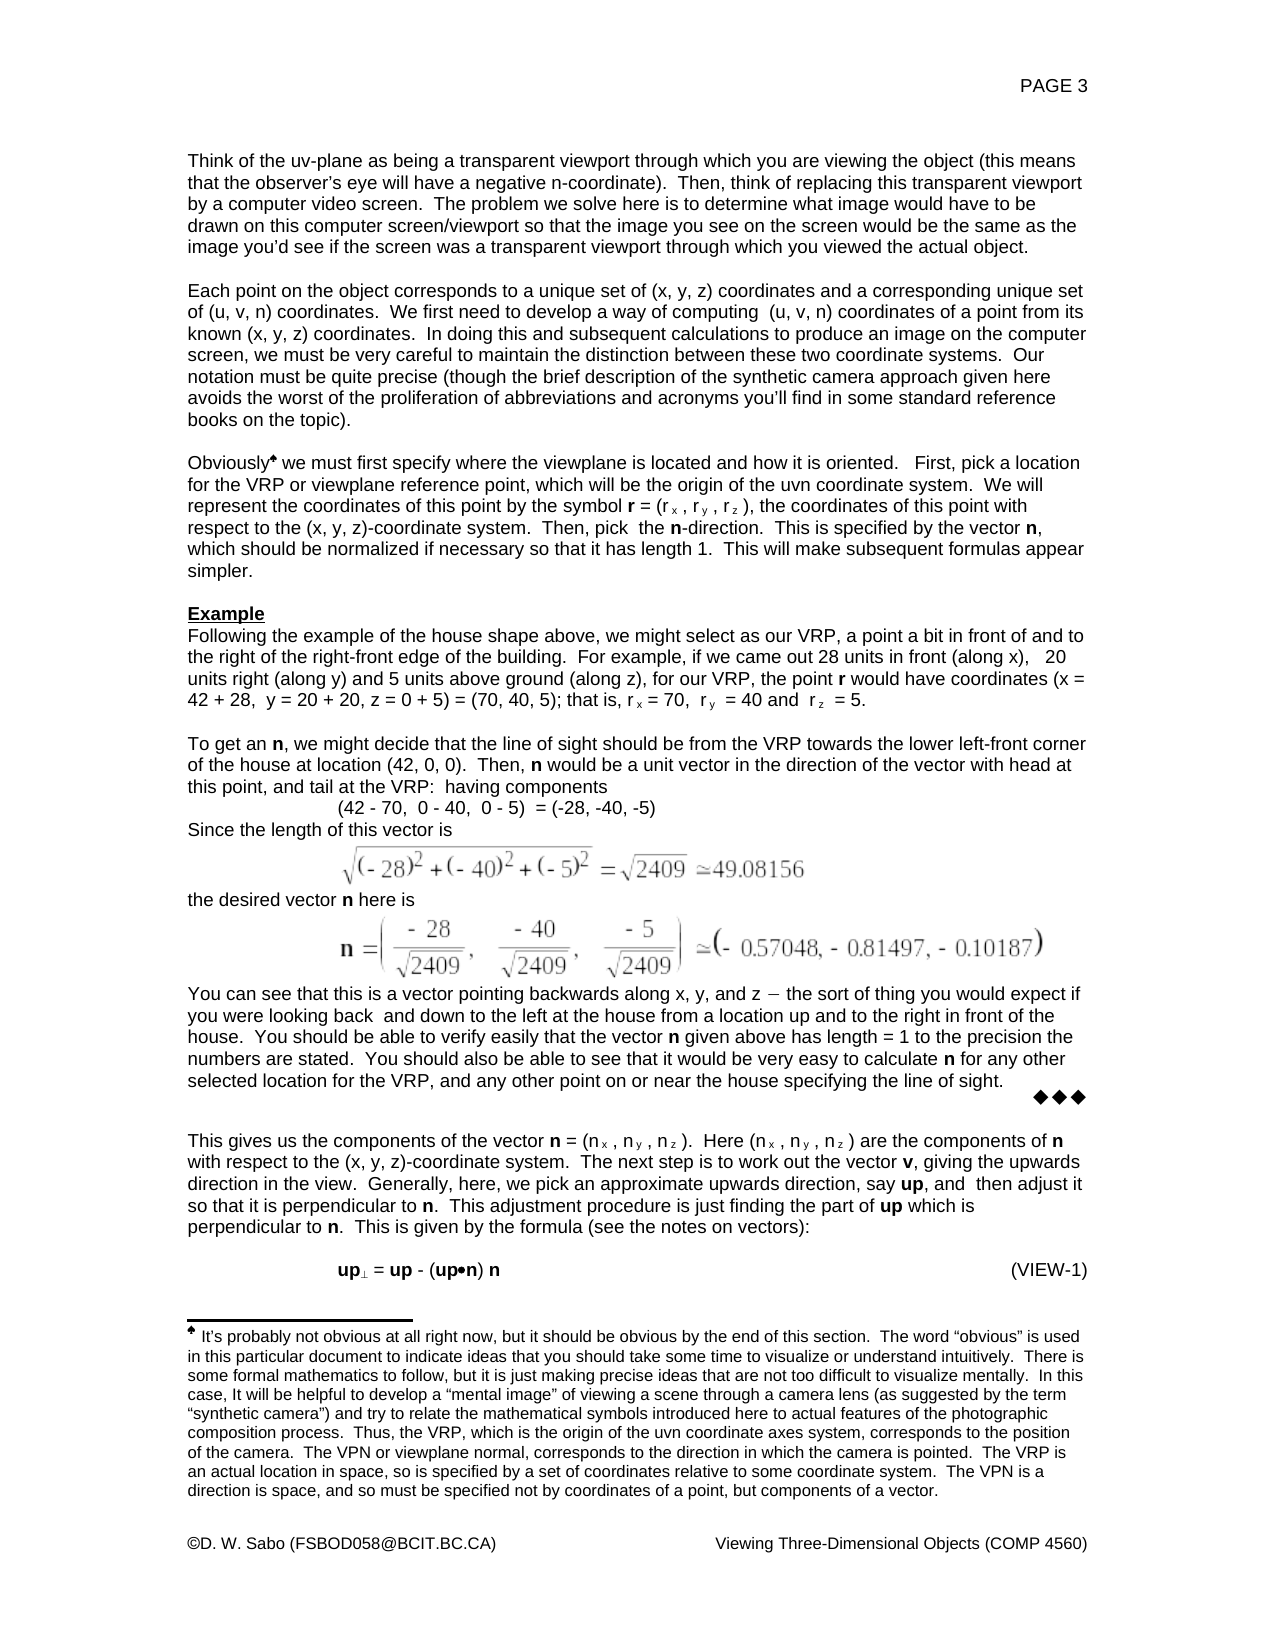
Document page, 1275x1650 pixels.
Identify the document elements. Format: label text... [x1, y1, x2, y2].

text To get an n, we might decide that the line of sight should be from the VRP towards the lower left-front corner of the house at location (42, 0, 0). Then, n would be a unit vector in the direction of the vector with head at this point, and tail at the VRP: having components [187, 732, 1087, 797]
text Each point on the object corresponds to a unique set of (x, y, z) coordinates and a corresponding unique set of (u, v, n) coordinates. We first need to develop a way of computing (u, v, n) coordinates of a point from its known (x, y, z) coordinates. In doing this and subsequent calculations to produce an image on the computer screen, we must be very careful to maintain the distinction between these two coordinate systems. Our notation must be quite precise (though the brief description of the synthetic camera approach given here avoids the worst of the proliferation of abbreviations and acronyms you’ll find in some standard reference books on the topic). [187, 279, 1087, 430]
text Since the length of this vector is [187, 818, 1087, 840]
text Obviously we must first specify where the viewplane is located and how it is oriented. First, pick a location for the VRP or viewplane reference point, which will be the origin of the uvn coordinate system. We will represent the coordinates of this point by the symbol r = (r x , r y , r z ), the coordinates of this point with respect to the (x, y, z)-coordinate system. Then, pick the n-direction. This is specified by the vector n, which should be normalized if necessary so that it has length 1. This will make subsequent formulas appear simpler. [187, 452, 1087, 581]
text This gives us the components of the vector n = (n x , n y , n z ). Here (n x , n y , n z ) are the components of n with respect to the (x, y, z)-coordinate system. The next step is to work out the vector v, giving the upwards direction in the view. Generally, here, we pick an approximate upwards direction, say up, and then adjust it so that it is perpendicular to n. This adjustment procedure is just finding the part of up which is perpendicular to n. This is given by the formula (see the notes on vectors): [187, 1130, 1087, 1237]
text Think of the uv-plane as being a transparent viewport through which you are viewing the object (this means that the observer’s eye will have a negative n-coordinate). Then, think of replacing this transparent viewport by a computer video screen. The problem we solve here is to determine what image would have to be drawn on this computer screen/viewport so that the image you see on the screen would be the same as the image you’d see if the screen was a transparent viewport through which you viewed the actual object. [187, 150, 1087, 258]
text Example [187, 603, 1087, 624]
text You can see that this is a vector pointing backwards along x, y, and z the sort of thing you would expect if you were looking back and down to the left at the house from a location up and to the right in front of the house. You should be able to verify easily that the vector n given above has length = 1 to the precision the numbers are stated. You should also be able to see that it would be very easy to calculate n for any other selected location for the VRP, and any other point on or near the house specifying the line of sight. [187, 983, 1087, 1091]
text (42 - 70, 0 - 40, 0 - 5) = (-28, -40, -5) [187, 797, 1087, 818]
table_header up = up - (upn) n [176, 1259, 637, 1281]
text Following the example of the house shape above, we might select as our VRP, a point a bit in front of and to the right of the right-front edge of the building. For example, if we came out 28 units in front (along x), 20 units right (along y) and 5 units above ground (along z), for our VRP, the point r would have coordinates (x = 42 + 28, y = 20 + 20, z = 0 + 5) = (70, 40, 5); that is, r x = 70, r y = 40 and r z = 5. [187, 624, 1087, 711]
table_header (VIEW-1) [638, 1259, 1099, 1281]
text the desired vector n here is [187, 888, 1087, 910]
